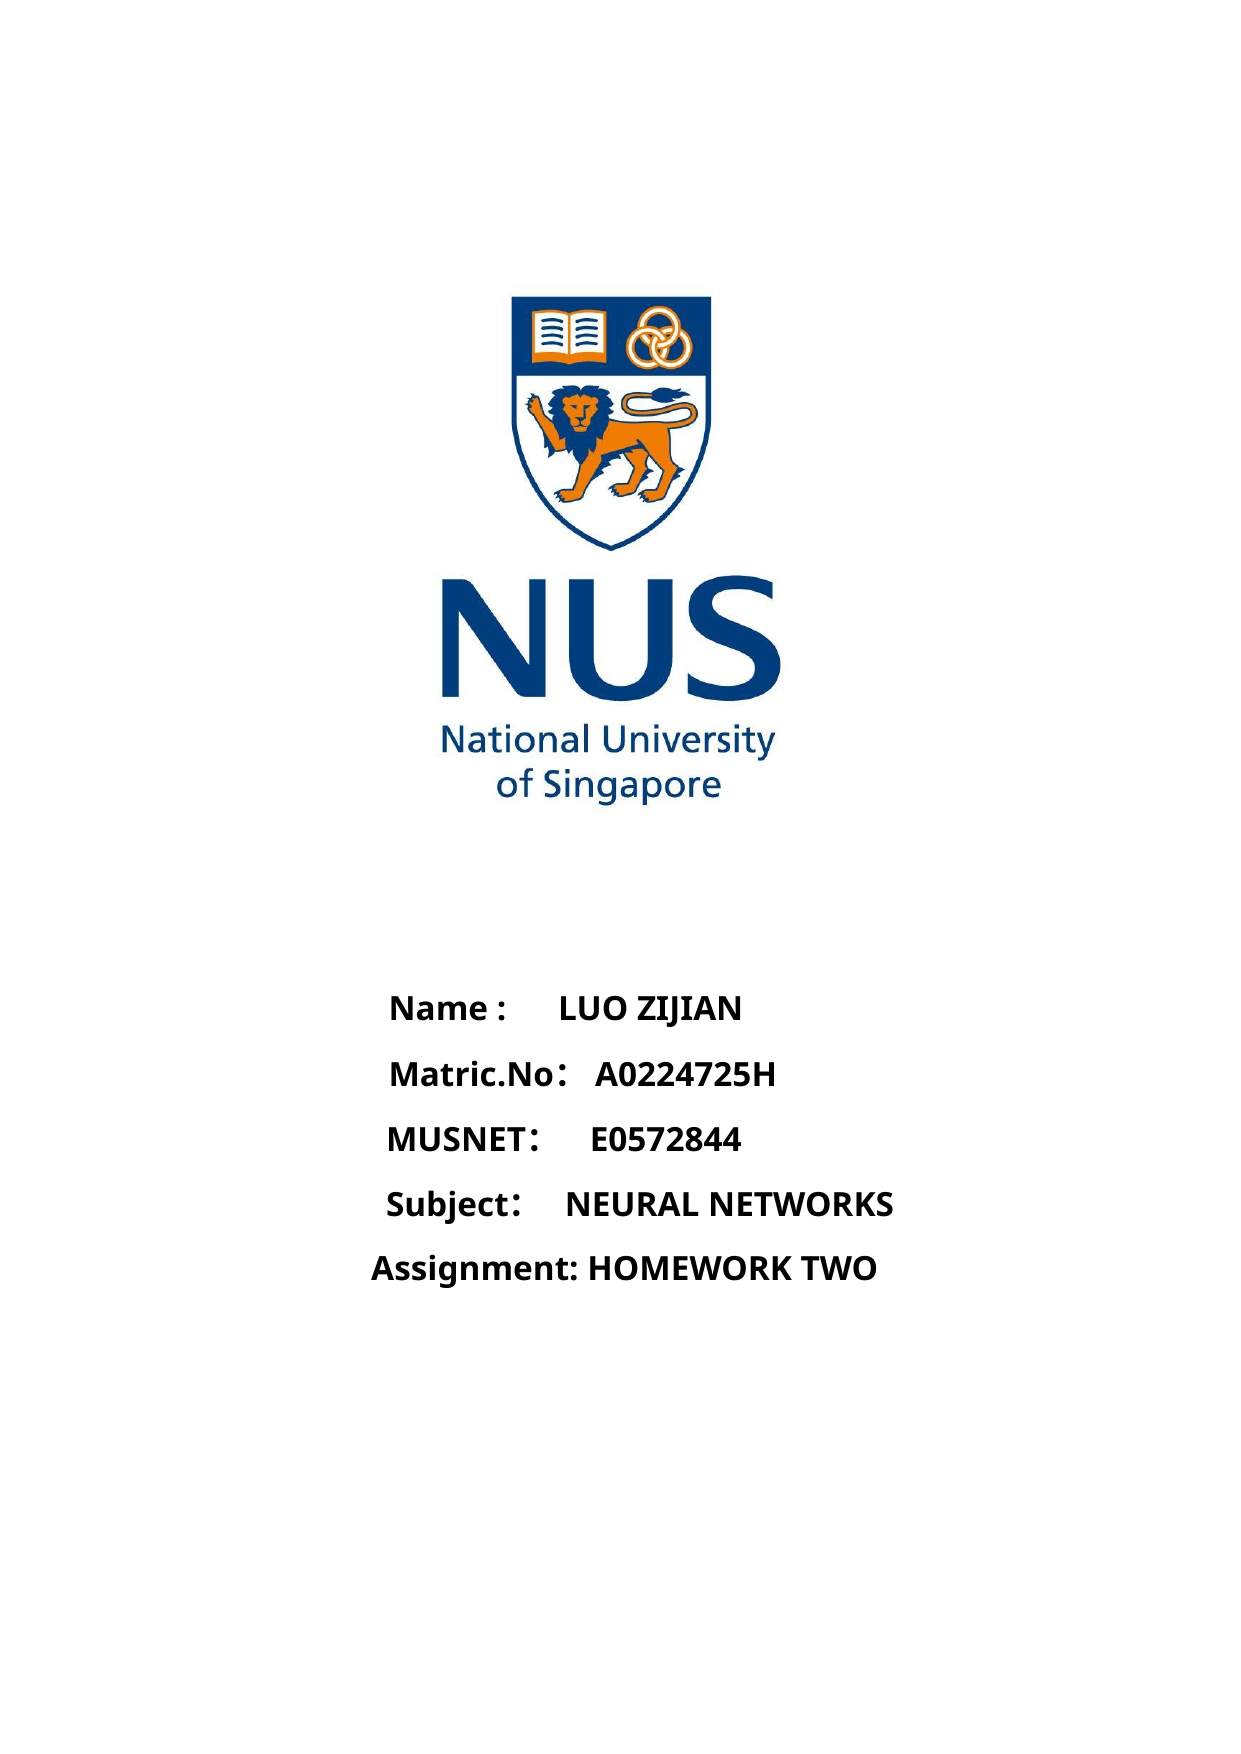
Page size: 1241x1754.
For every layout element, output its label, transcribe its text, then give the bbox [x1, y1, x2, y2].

text Assignment: HOMEWORK TWO [319, 1234, 1053, 1299]
text MUSNET： E0572844 [319, 1104, 1053, 1169]
text Matric.No： A0224725H [187, 1039, 1053, 1104]
text Name : LUO ZIJIAN [187, 974, 1053, 1039]
text Subject： NEURAL NETWORKS [319, 1169, 1053, 1234]
picture [340, 194, 880, 906]
